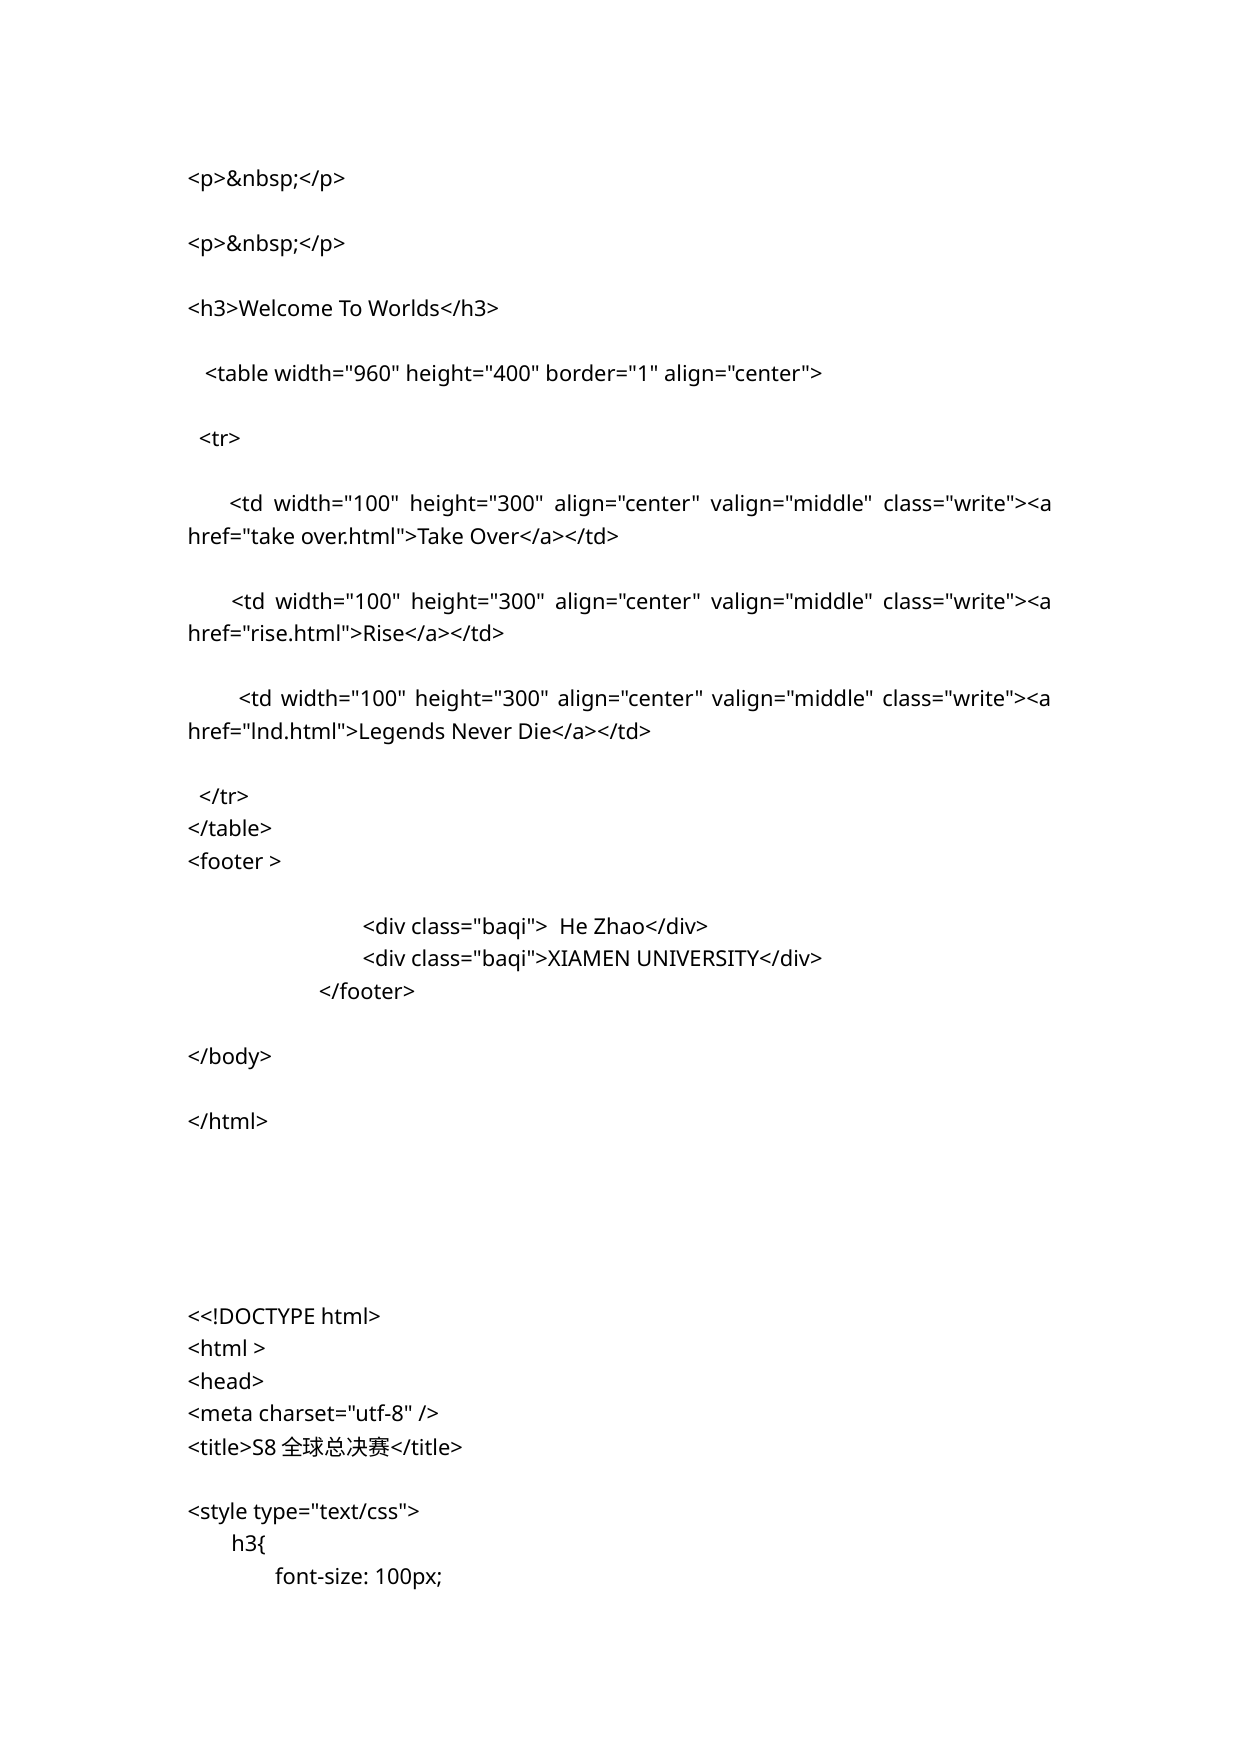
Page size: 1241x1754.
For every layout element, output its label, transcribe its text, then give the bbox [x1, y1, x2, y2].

text <div class="baqi"> He Zhao</div> [187, 909, 1053, 942]
text <h3>Welcome To Worlds</h3> [187, 292, 1053, 324]
text <meta charset="utf-8" /> [187, 1397, 1053, 1429]
text </footer> [187, 974, 1053, 1007]
text <<!DOCTYPE html> [187, 1299, 1053, 1332]
text <tr> [187, 422, 1053, 454]
text </table> [187, 812, 1053, 844]
text </body> [187, 1039, 1053, 1072]
text <td width="100" height="300" align="center" valign="middle" class="write"><a href="rise.html">Rise</a></td> [187, 584, 1053, 649]
text <html > [187, 1332, 1053, 1364]
text <td width="100" height="300" align="center" valign="middle" class="write"><a href="take over.html">Take Over</a></td> [187, 487, 1053, 552]
text <div class="baqi">XIAMEN UNIVERSITY</div> [187, 942, 1053, 974]
text <p>&nbsp;</p> [187, 162, 1053, 194]
text <td width="100" height="300" align="center" valign="middle" class="write"><a href="lnd.html">Legends Never Die</a></td> [187, 682, 1053, 747]
text <title>S8全球总决赛</title> [187, 1429, 1053, 1462]
text font-size: 100px; [187, 1559, 1053, 1592]
text </html> [187, 1104, 1053, 1137]
text </tr> [187, 779, 1053, 812]
text <table width="960" height="400" border="1" align="center"> [187, 357, 1053, 389]
text <head> [187, 1364, 1053, 1397]
text <style type="text/css"> [187, 1494, 1053, 1527]
text <footer > [187, 844, 1053, 877]
text <p>&nbsp;</p> [187, 227, 1053, 259]
text h3{ [187, 1527, 1053, 1559]
